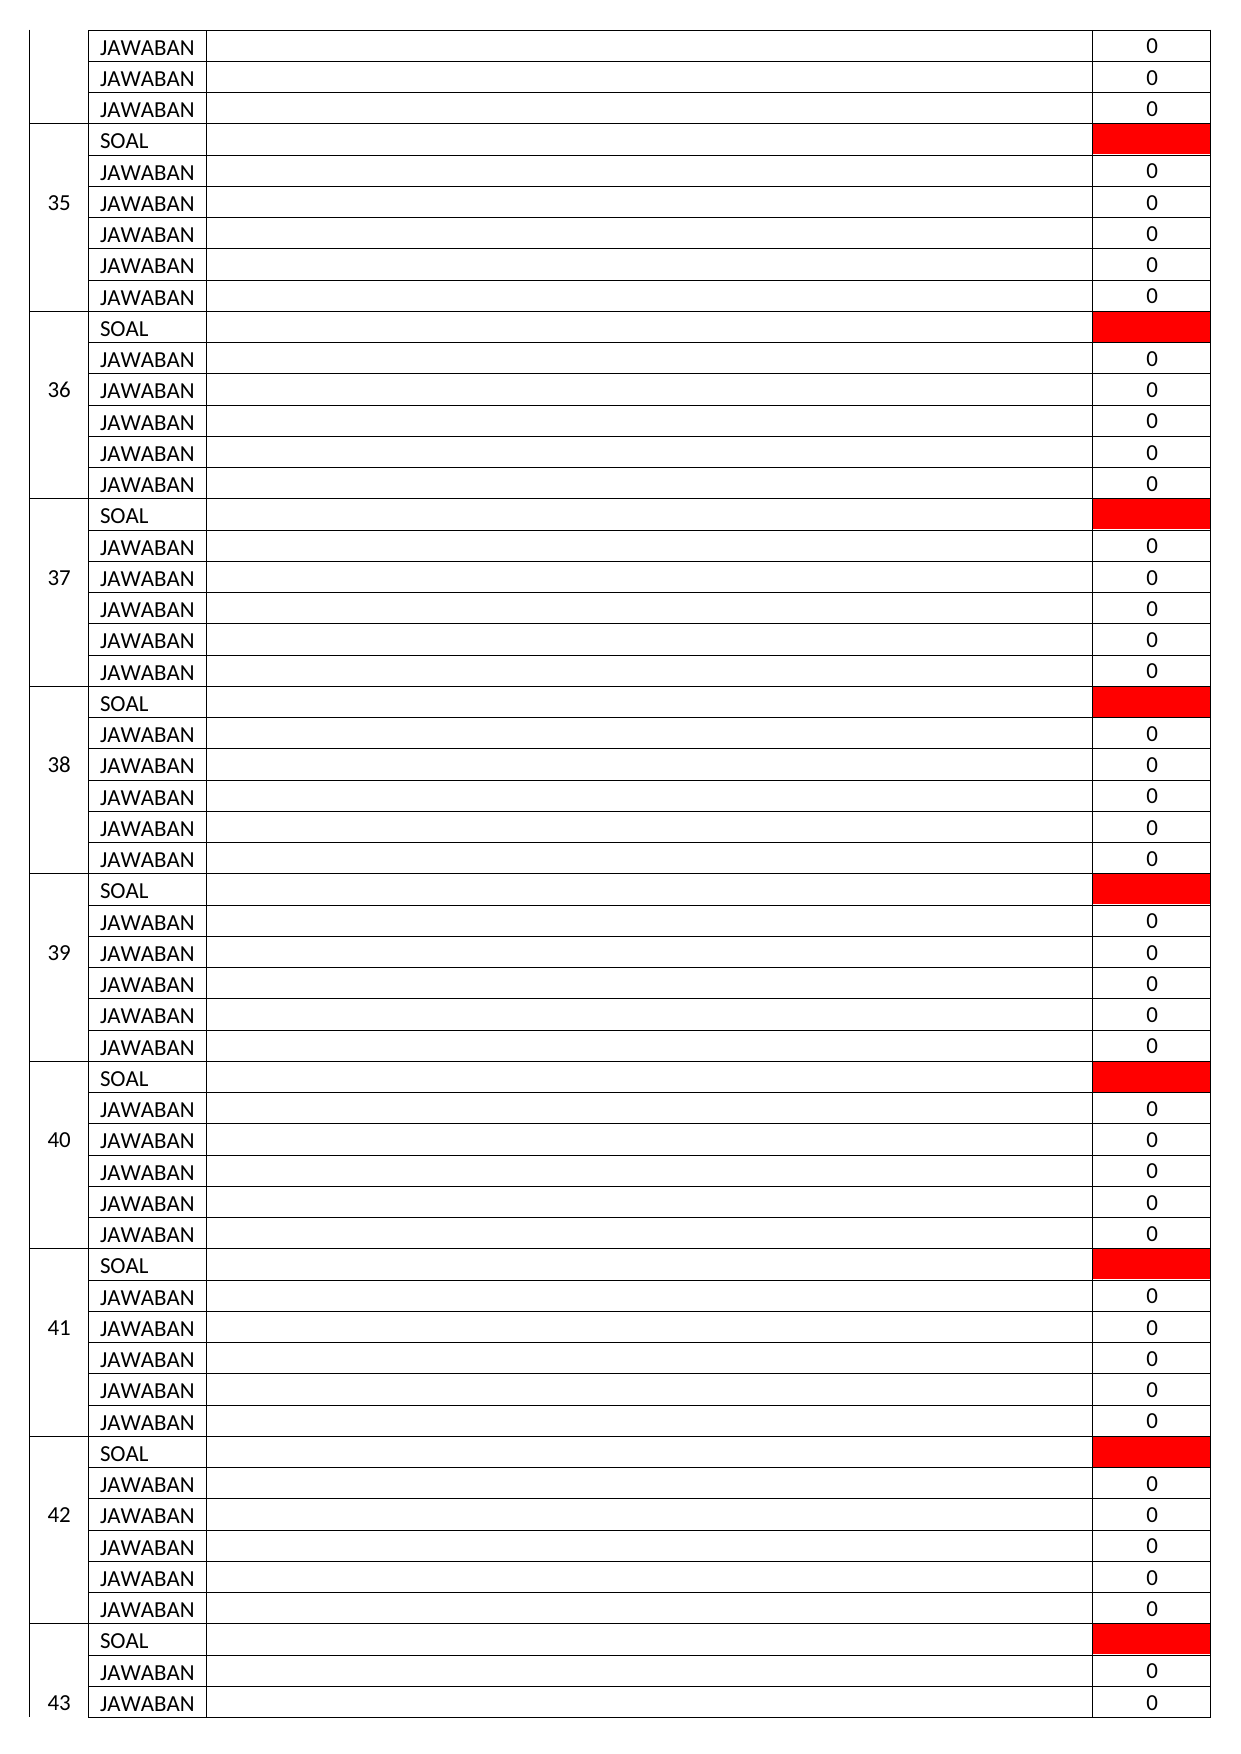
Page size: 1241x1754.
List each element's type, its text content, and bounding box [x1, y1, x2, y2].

table_cell JAWABAN [89, 718, 206, 748]
table_cell 0 [1093, 374, 1210, 404]
table_cell [207, 1343, 1092, 1373]
table_cell JAWABAN [89, 656, 206, 686]
table_cell [30, 1655, 88, 1686]
table_cell [30, 1249, 88, 1279]
table_cell [30, 342, 88, 373]
table_cell 0 [1093, 1531, 1210, 1561]
table_cell [30, 248, 88, 279]
table_cell [207, 781, 1092, 811]
table_cell JAWABAN [89, 62, 206, 92]
table_cell [30, 467, 88, 498]
table_cell 0 [1093, 718, 1210, 748]
table_cell [1093, 312, 1210, 342]
table_cell [30, 1561, 88, 1592]
table_cell [207, 437, 1092, 467]
table_cell 0 [1093, 1468, 1210, 1498]
table_cell JAWABAN [89, 31, 206, 61]
table_cell [30, 655, 88, 686]
table_cell JAWABAN [89, 906, 206, 936]
table_cell 0 [1093, 1687, 1210, 1717]
table_cell 0 [1093, 1156, 1210, 1186]
table_cell 0 [1093, 937, 1210, 967]
table_cell 0 [1093, 93, 1210, 123]
table_cell [30, 436, 88, 467]
table_cell [30, 623, 88, 654]
table_cell [207, 1281, 1092, 1311]
table_cell [207, 406, 1092, 436]
table_cell 0 [1093, 562, 1210, 592]
table_cell JAWABAN [89, 1031, 206, 1061]
table_cell 0 [1093, 531, 1210, 561]
table_cell JAWABAN [89, 968, 206, 998]
table_cell SOAL [89, 124, 206, 154]
table_cell [207, 656, 1092, 686]
table_cell 36 [30, 373, 88, 404]
table_cell [207, 1593, 1092, 1623]
table_cell JAWABAN [89, 624, 206, 654]
table_cell [30, 1062, 88, 1092]
table_cell [30, 217, 88, 248]
table_cell [1093, 874, 1210, 904]
table_cell [207, 1093, 1092, 1123]
table_cell [30, 1437, 88, 1467]
table_cell 0 [1093, 343, 1210, 373]
table_cell 0 [1093, 781, 1210, 811]
table_cell [30, 530, 88, 561]
table_cell [207, 1437, 1092, 1467]
table_cell 0 [1093, 1593, 1210, 1623]
table_cell [207, 1656, 1092, 1686]
table_cell [30, 874, 88, 904]
table_cell [30, 61, 88, 92]
table_cell JAWABAN [89, 343, 206, 373]
table_cell [30, 1186, 88, 1217]
table_cell JAWABAN [89, 281, 206, 311]
table_cell 0 [1093, 1374, 1210, 1404]
table_cell 0 [1093, 906, 1210, 936]
table_cell SOAL [89, 1437, 206, 1467]
table_cell 0 [1093, 1187, 1210, 1217]
table_cell [207, 343, 1092, 373]
table_cell [1093, 1062, 1210, 1092]
table_cell [207, 874, 1092, 904]
table_cell [207, 468, 1092, 498]
table_cell SOAL [89, 312, 206, 342]
table_cell JAWABAN [89, 1093, 206, 1123]
table_cell JAWABAN [89, 1562, 206, 1592]
table_cell [207, 1312, 1092, 1342]
table_cell [1093, 1249, 1210, 1279]
table_cell 0 [1093, 218, 1210, 248]
table_cell 41 [30, 1311, 88, 1342]
table_cell [207, 624, 1092, 654]
table_cell [207, 1062, 1092, 1092]
table_cell JAWABAN [89, 562, 206, 592]
table_cell [30, 717, 88, 748]
table_cell [30, 1155, 88, 1186]
table_cell JAWABAN [89, 1593, 206, 1623]
table_cell 0 [1093, 1406, 1210, 1436]
table_cell [30, 405, 88, 436]
table_cell JAWABAN [89, 1468, 206, 1498]
table_cell [1093, 499, 1210, 529]
table_cell [207, 687, 1092, 717]
table_cell [30, 1217, 88, 1248]
table_cell [207, 1031, 1092, 1061]
table_cell [207, 93, 1092, 123]
table_cell JAWABAN [89, 1406, 206, 1436]
table_cell 0 [1093, 249, 1210, 279]
table_cell JAWABAN [89, 937, 206, 967]
table_cell JAWABAN [89, 1156, 206, 1186]
table_cell [207, 187, 1092, 217]
table_cell JAWABAN [89, 1374, 206, 1404]
table_cell 0 [1093, 749, 1210, 779]
table_cell [30, 1530, 88, 1561]
table_cell SOAL [89, 499, 206, 529]
table_cell [207, 1249, 1092, 1279]
table_cell [30, 124, 88, 154]
table_cell [30, 1092, 88, 1123]
table_cell [207, 812, 1092, 842]
table_cell [30, 780, 88, 811]
table_cell 0 [1093, 1124, 1210, 1154]
table_cell 0 [1093, 1343, 1210, 1373]
table_cell JAWABAN [89, 218, 206, 248]
table_cell 0 [1093, 281, 1210, 311]
table_cell JAWABAN [89, 249, 206, 279]
table_cell SOAL [89, 874, 206, 904]
table_cell [1093, 687, 1210, 717]
table_cell [207, 499, 1092, 529]
table_cell JAWABAN [89, 1218, 206, 1248]
table_cell 0 [1093, 843, 1210, 873]
table_cell JAWABAN [89, 999, 206, 1029]
table_cell 0 [1093, 187, 1210, 217]
table_cell [207, 312, 1092, 342]
table_cell [207, 1406, 1092, 1436]
table_cell [207, 1374, 1092, 1404]
table_cell [30, 687, 88, 717]
table_cell 0 [1093, 656, 1210, 686]
table_cell [30, 842, 88, 873]
table_cell SOAL [89, 1062, 206, 1092]
table_cell [207, 937, 1092, 967]
table_cell 37 [30, 561, 88, 592]
table_cell [207, 1499, 1092, 1529]
table_cell [30, 905, 88, 936]
table_cell JAWABAN [89, 374, 206, 404]
table_cell [30, 155, 88, 186]
table_cell [30, 592, 88, 623]
table_cell 0 [1093, 593, 1210, 623]
table_cell [207, 1624, 1092, 1654]
table_cell JAWABAN [89, 781, 206, 811]
table_cell [207, 718, 1092, 748]
table_cell [207, 1562, 1092, 1592]
table_cell 0 [1093, 968, 1210, 998]
table_cell JAWABAN [89, 593, 206, 623]
table_cell 0 [1093, 624, 1210, 654]
table_cell 40 [30, 1123, 88, 1154]
table_cell [207, 1468, 1092, 1498]
table_cell 0 [1093, 156, 1210, 186]
table_cell [30, 1624, 88, 1654]
table_cell SOAL [89, 1249, 206, 1279]
table_cell [207, 562, 1092, 592]
table_cell [207, 1218, 1092, 1248]
table_cell JAWABAN [89, 843, 206, 873]
table_cell 0 [1093, 999, 1210, 1029]
table_cell [30, 811, 88, 842]
table_cell [30, 1405, 88, 1436]
table_cell [207, 749, 1092, 779]
table_cell 43 [30, 1686, 88, 1717]
table_cell JAWABAN [89, 406, 206, 436]
table_cell [30, 92, 88, 123]
table_cell JAWABAN [89, 93, 206, 123]
table_cell [30, 1030, 88, 1061]
table_cell [30, 30, 88, 61]
table_cell JAWABAN [89, 1312, 206, 1342]
table_cell 0 [1093, 1656, 1210, 1686]
table_cell 0 [1093, 468, 1210, 498]
table_cell JAWABAN [89, 1656, 206, 1686]
table_cell [207, 124, 1092, 154]
table_cell 0 [1093, 1499, 1210, 1529]
table_cell 0 [1093, 437, 1210, 467]
table_cell JAWABAN [89, 437, 206, 467]
table_cell [30, 1373, 88, 1404]
table_cell [207, 531, 1092, 561]
table_cell 0 [1093, 1281, 1210, 1311]
table_cell SOAL [89, 1624, 206, 1654]
table_cell 0 [1093, 1312, 1210, 1342]
table_cell [1093, 124, 1210, 154]
table_cell [207, 968, 1092, 998]
table_cell 0 [1093, 1031, 1210, 1061]
table_cell [207, 1156, 1092, 1186]
table_cell [207, 1124, 1092, 1154]
table_cell [207, 249, 1092, 279]
table_cell [207, 62, 1092, 92]
table_cell JAWABAN [89, 1499, 206, 1529]
table_cell [207, 593, 1092, 623]
table_cell [1093, 1437, 1210, 1467]
table_cell [30, 1467, 88, 1498]
table_cell [30, 312, 88, 342]
table_cell JAWABAN [89, 1531, 206, 1561]
table_cell [207, 843, 1092, 873]
table_cell [207, 218, 1092, 248]
table_cell [1093, 1624, 1210, 1654]
table_cell [207, 31, 1092, 61]
table_cell 39 [30, 936, 88, 967]
table_cell [30, 967, 88, 998]
table_cell JAWABAN [89, 1187, 206, 1217]
table_cell 0 [1093, 812, 1210, 842]
table_cell [207, 906, 1092, 936]
table_cell [207, 374, 1092, 404]
table_cell [207, 999, 1092, 1029]
table_cell 0 [1093, 62, 1210, 92]
table_cell 42 [30, 1498, 88, 1529]
table_cell JAWABAN [89, 156, 206, 186]
table_cell [30, 499, 88, 529]
table_cell [30, 1280, 88, 1311]
table_cell 0 [1093, 406, 1210, 436]
table_cell 0 [1093, 1093, 1210, 1123]
table_cell [30, 280, 88, 311]
table_cell [207, 281, 1092, 311]
table_cell JAWABAN [89, 531, 206, 561]
table_cell JAWABAN [89, 1687, 206, 1717]
table_cell JAWABAN [89, 468, 206, 498]
table_cell [207, 156, 1092, 186]
table_cell 0 [1093, 1218, 1210, 1248]
table_cell [30, 998, 88, 1029]
table_cell 0 [1093, 1562, 1210, 1592]
table_cell 35 [30, 186, 88, 217]
table_cell JAWABAN [89, 187, 206, 217]
table_cell JAWABAN [89, 1343, 206, 1373]
table_cell [207, 1687, 1092, 1717]
table_cell [207, 1187, 1092, 1217]
table_cell JAWABAN [89, 749, 206, 779]
table_cell 38 [30, 748, 88, 779]
table_cell [30, 1342, 88, 1373]
table_cell JAWABAN [89, 812, 206, 842]
table_cell SOAL [89, 687, 206, 717]
table_cell [207, 1531, 1092, 1561]
table_cell JAWABAN [89, 1124, 206, 1154]
table_cell 0 [1093, 31, 1210, 61]
table_cell JAWABAN [89, 1281, 206, 1311]
table_cell [30, 1592, 88, 1623]
